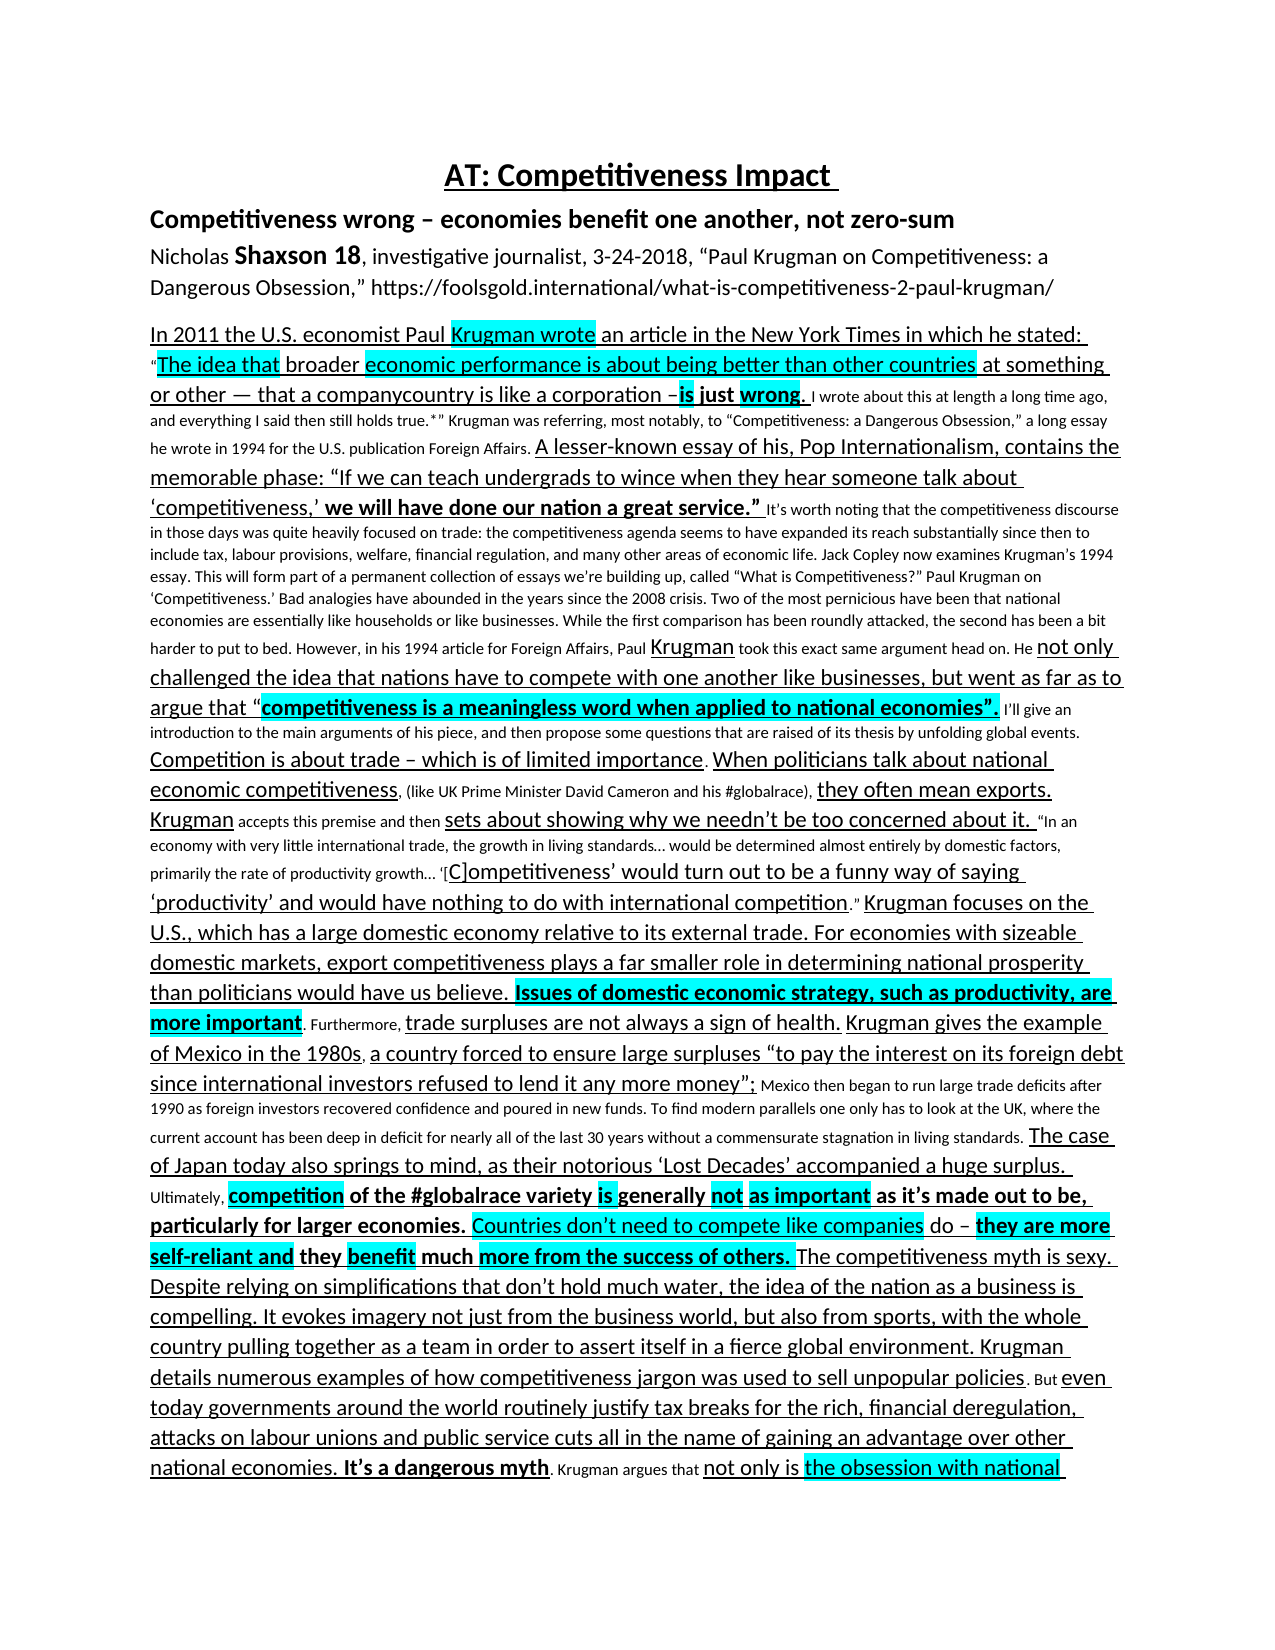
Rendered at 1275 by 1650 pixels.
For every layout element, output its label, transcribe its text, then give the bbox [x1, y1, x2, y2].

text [150, 320, 1125, 1481]
subtitle AT: Competitiveness Impact [150, 154, 1125, 195]
text Nicholas Shaxson 18, investigative journalist, 3-24-2018, “Paul Krugman on Competitiveness: a Dangerous Obsession,” https://foolsgold.international/what-is-competitiveness-2-paul-krugman/ [150, 238, 1125, 301]
subtitle Competitiveness wrong – economies benefit one another, not zero-sum [150, 202, 1125, 235]
